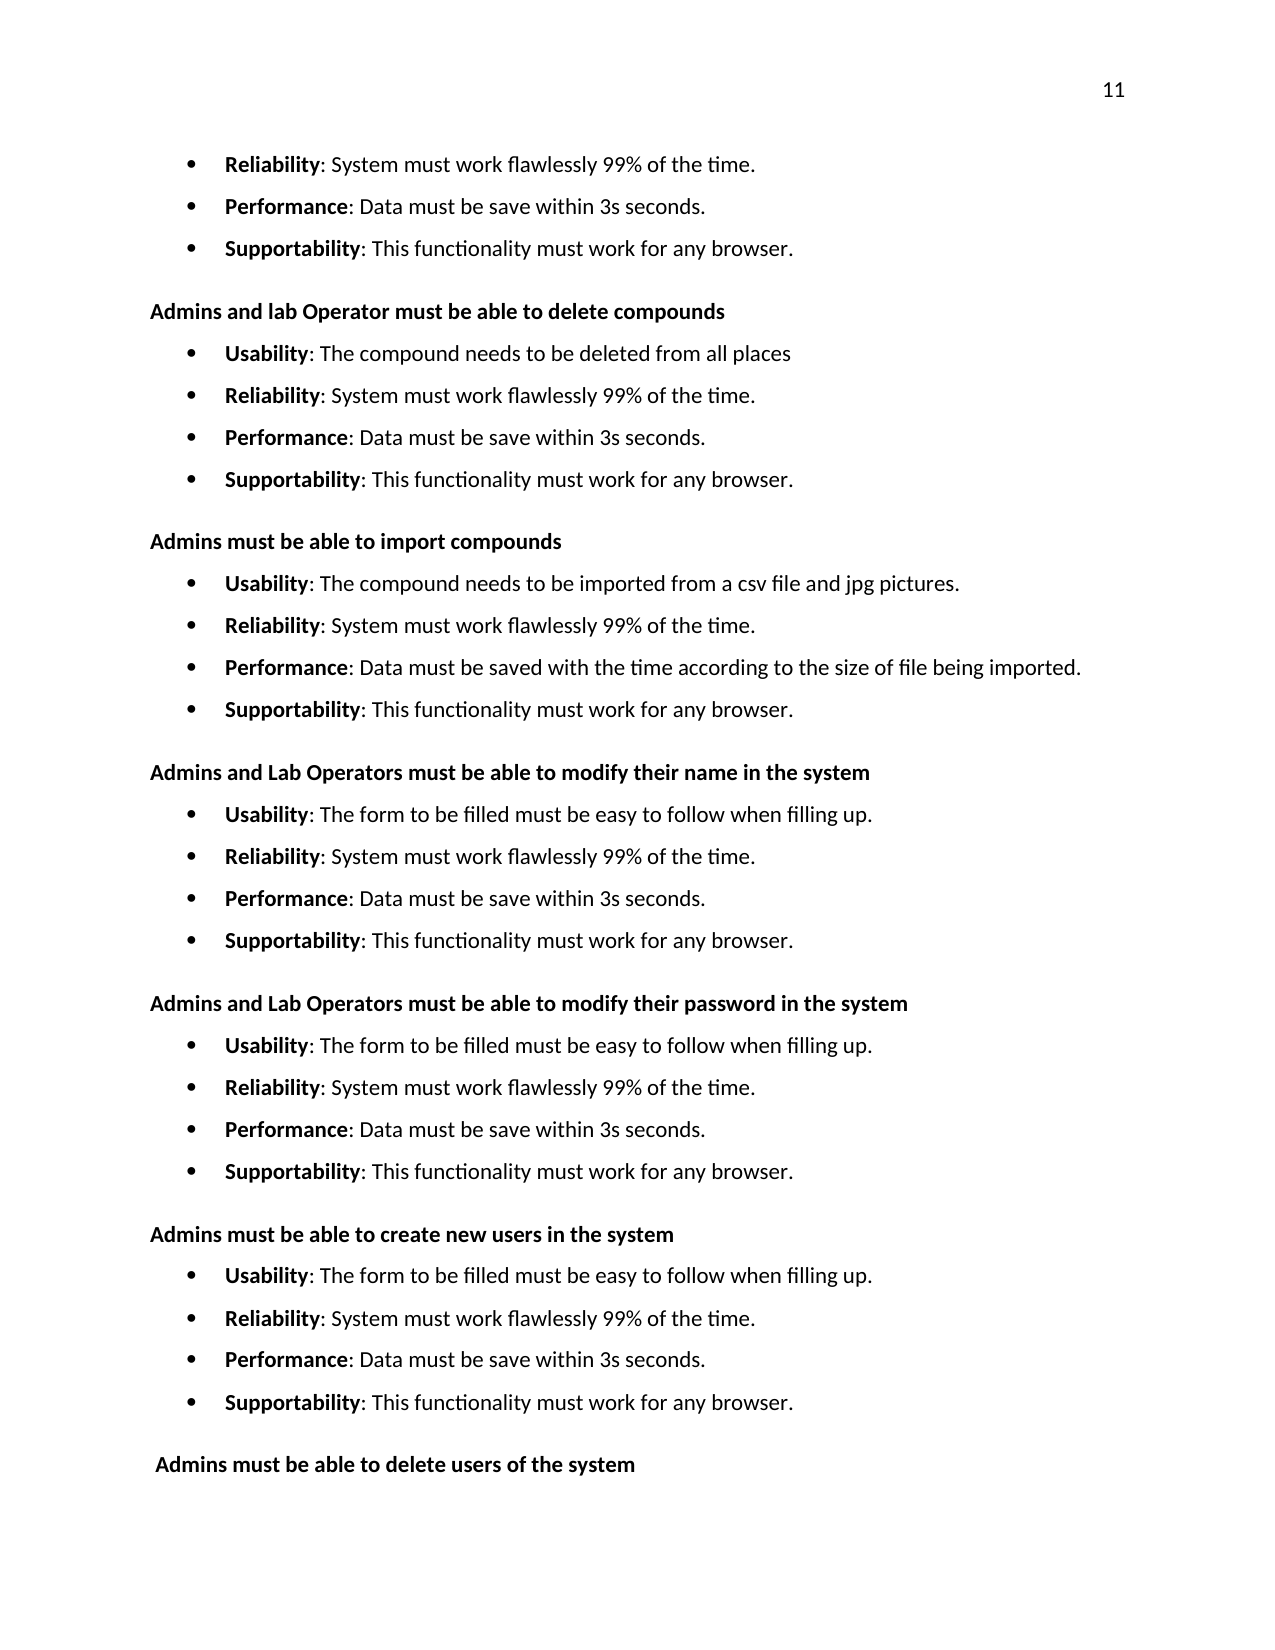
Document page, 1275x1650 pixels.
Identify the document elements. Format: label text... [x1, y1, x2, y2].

text Admins and Lab Operators must be able to modify their password in the system [150, 989, 1125, 1017]
list Reliability: System must work flawlessly 99% of the time. [187, 611, 1125, 639]
list Performance: Data must be save within 3s seconds. [187, 423, 1125, 451]
text Admins and Lab Operators must be able to modify their name in the system [150, 758, 1125, 786]
list Performance: Data must be saved with the time according to the size of file being imported. [187, 653, 1125, 681]
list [187, 234, 1125, 262]
list Supportability: This functionality must work for any browser. [187, 1388, 1125, 1416]
text Admins must be able to import compounds [150, 527, 1125, 556]
list Supportability: This functionality must work for any browser. [187, 465, 1125, 493]
list Supportability: This functionality must work for any browser. [187, 695, 1125, 723]
list Performance: Data must be save within 3s seconds. [187, 884, 1125, 912]
list Reliability: System must work flawlessly 99% of the time. [187, 842, 1125, 870]
list Usability: The form to be filled must be easy to follow when filling up. [187, 1031, 1125, 1059]
list Performance: Data must be save within 3s seconds. [187, 192, 1125, 220]
list Usability: The compound needs to be imported from a csv file and jpg pictures. [187, 569, 1125, 597]
list Supportability: This functionality must work for any browser. [187, 926, 1125, 954]
text Admins and lab Operator must be able to delete compounds [150, 297, 1125, 325]
list Reliability: System must work flawlessly 99% of the time. [187, 150, 1125, 178]
list Usability: The form to be filled must be easy to follow when filling up. [187, 800, 1125, 828]
list Reliability: System must work flawlessly 99% of the time. [187, 381, 1125, 409]
list Usability: The form to be filled must be easy to follow when filling up. [187, 1262, 1125, 1290]
list Reliability: System must work flawlessly 99% of the time. [187, 1304, 1125, 1332]
text Admins must be able to create new users in the system [150, 1220, 1125, 1248]
list Reliability: System must work flawlessly 99% of the time. [187, 1073, 1125, 1101]
text Admins must be able to delete users of the system [150, 1450, 1125, 1478]
list Usability: The compound needs to be deleted from all places [187, 339, 1125, 367]
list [187, 1346, 1125, 1374]
list Supportability: This functionality must work for any browser. [187, 1157, 1125, 1185]
list Performance: Data must be save within 3s seconds. [187, 1115, 1125, 1143]
